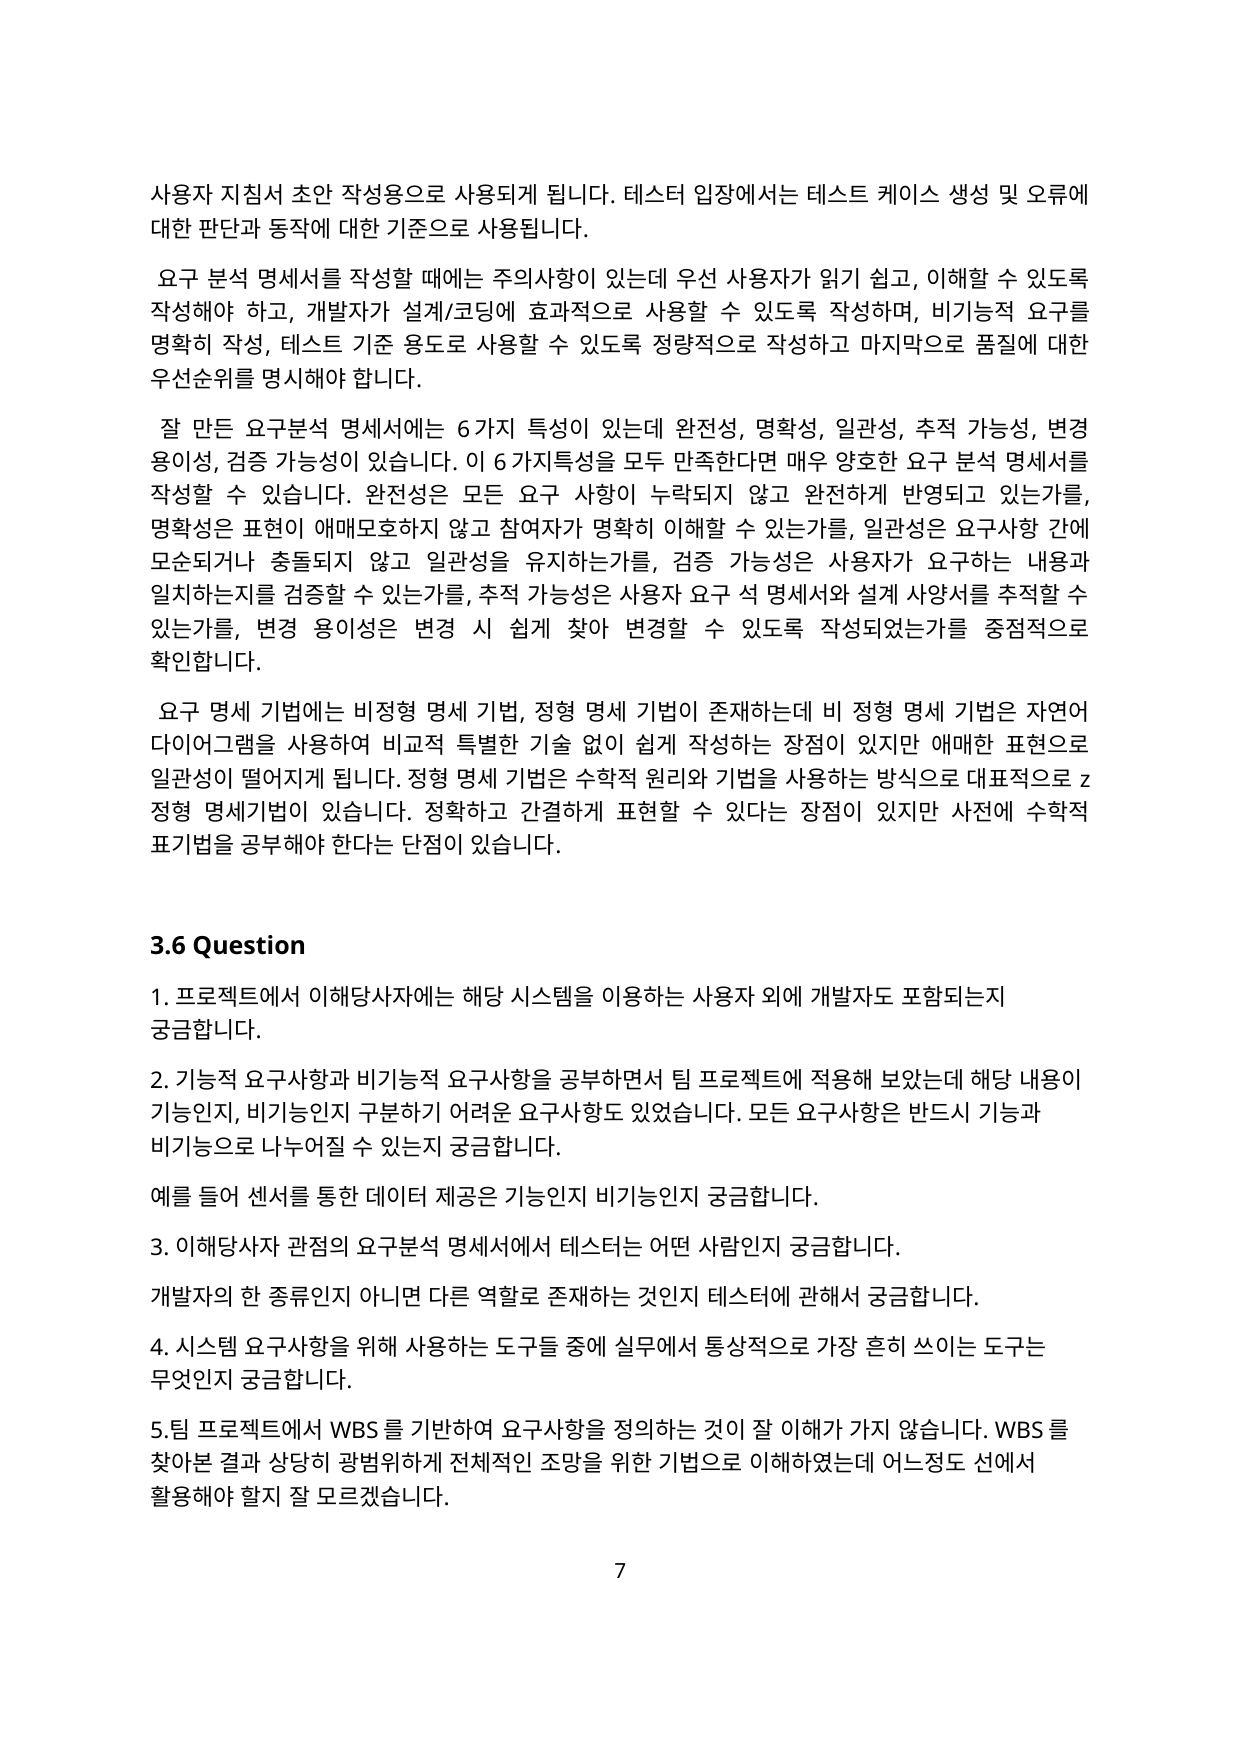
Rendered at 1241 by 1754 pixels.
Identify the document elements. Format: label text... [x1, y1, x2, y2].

text 4. 시스템 요구사항을 위해 사용하는 도구들 중에 실무에서 통상적으로 가장 흔히 쓰이는 도구는 무엇인지 궁금합니다. [150, 1328, 1090, 1395]
text 잘 만든 요구분석 명세서에는 6가지 특성이 있는데 완전성, 명확성, 일관성, 추적 가능성, 변경 용이성, 검증 가능성이 있습니다. 이 6가지특성을 모두 만족한다면 매우 양호한 요구 분석 명세서를 작성할 수 있습니다. 완전성은 모든 요구 사항이 누락되지 않고 완전하게 반영되고 있는가를, 명확성은 표현이 애매모호하지 않고 참여자가 명확히 이해할 수 있는가를, 일관성은 요구사항 간에 모순되거나 충돌되지 않고 일관성을 유지하는가를, 검증 가능성은 사용자가 요구하는 내용과 일치하는지를 검증할 수 있는가를, 추적 가능성은 사용자 요구 석 명세서와 설계 사양서를 추적할 수 있는가를, 변경 용이성은 변경 시 쉽게 찾아 변경할 수 있도록 작성되었는가를 중점적으로 확인합니다. [150, 411, 1090, 677]
text 개발자의 한 종류인지 아니면 다른 역할로 존재하는 것인지 테스터에 관해서 궁금합니다. [150, 1278, 1090, 1312]
text 1. 프로젝트에서 이해당사자에는 해당 시스템을 이용하는 사용자 외에 개발자도 포함되는지 궁금합니다. [150, 978, 1090, 1045]
text 예를 들어 센서를 통한 데이터 제공은 기능인지 비기능인지 궁금합니다. [150, 1178, 1090, 1212]
text 요구 명세 기법에는 비정형 명세 기법, 정형 명세 기법이 존재하는데 비 정형 명세 기법은 자연어 다이어그램을 사용하여 비교적 특별한 기술 없이 쉽게 작성하는 장점이 있지만 애매한 표현으로 일관성이 떨어지게 됩니다. 정형 명세 기법은 수학적 원리와 기법을 사용하는 방식으로 대표적으로 z 정형 명세기법이 있습니다. 정확하고 간결하게 표현할 수 있다는 장점이 있지만 사전에 수학적 표기법을 공부해야 한다는 단점이 있습니다. [150, 694, 1090, 860]
text 요구 분석 명세서를 작성할 때에는 주의사항이 있는데 우선 사용자가 읽기 쉽고, 이해할 수 있도록 작성해야 하고, 개발자가 설계/코딩에 효과적으로 사용할 수 있도록 작성하며, 비기능적 요구를 명확히 작성, 테스트 기준 용도로 사용할 수 있도록 정량적으로 작성하고 마지막으로 품질에 대한 우선순위를 명시해야 합니다. [150, 261, 1090, 394]
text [150, 177, 1090, 244]
text 3.6 Question [150, 928, 1090, 962]
text 5.팀 프로젝트에서 WBS를 기반하여 요구사항을 정의하는 것이 잘 이해가 가지 않습니다. WBS를 찾아본 결과 상당히 광범위하게 전체적인 조망을 위한 기법으로 이해하였는데 어느정도 선에서 활용해야 할지 잘 모르겠습니다. [150, 1412, 1090, 1512]
text 3. 이해당사자 관점의 요구분석 명세서에서 테스터는 어떤 사람인지 궁금합니다. [150, 1228, 1090, 1262]
text 2. 기능적 요구사항과 비기능적 요구사항을 공부하면서 팀 프로젝트에 적용해 보았는데 해당 내용이 기능인지, 비기능인지 구분하기 어려운 요구사항도 있었습니다. 모든 요구사항은 반드시 기능과 비기능으로 나누어질 수 있는지 궁금합니다. [150, 1062, 1090, 1162]
